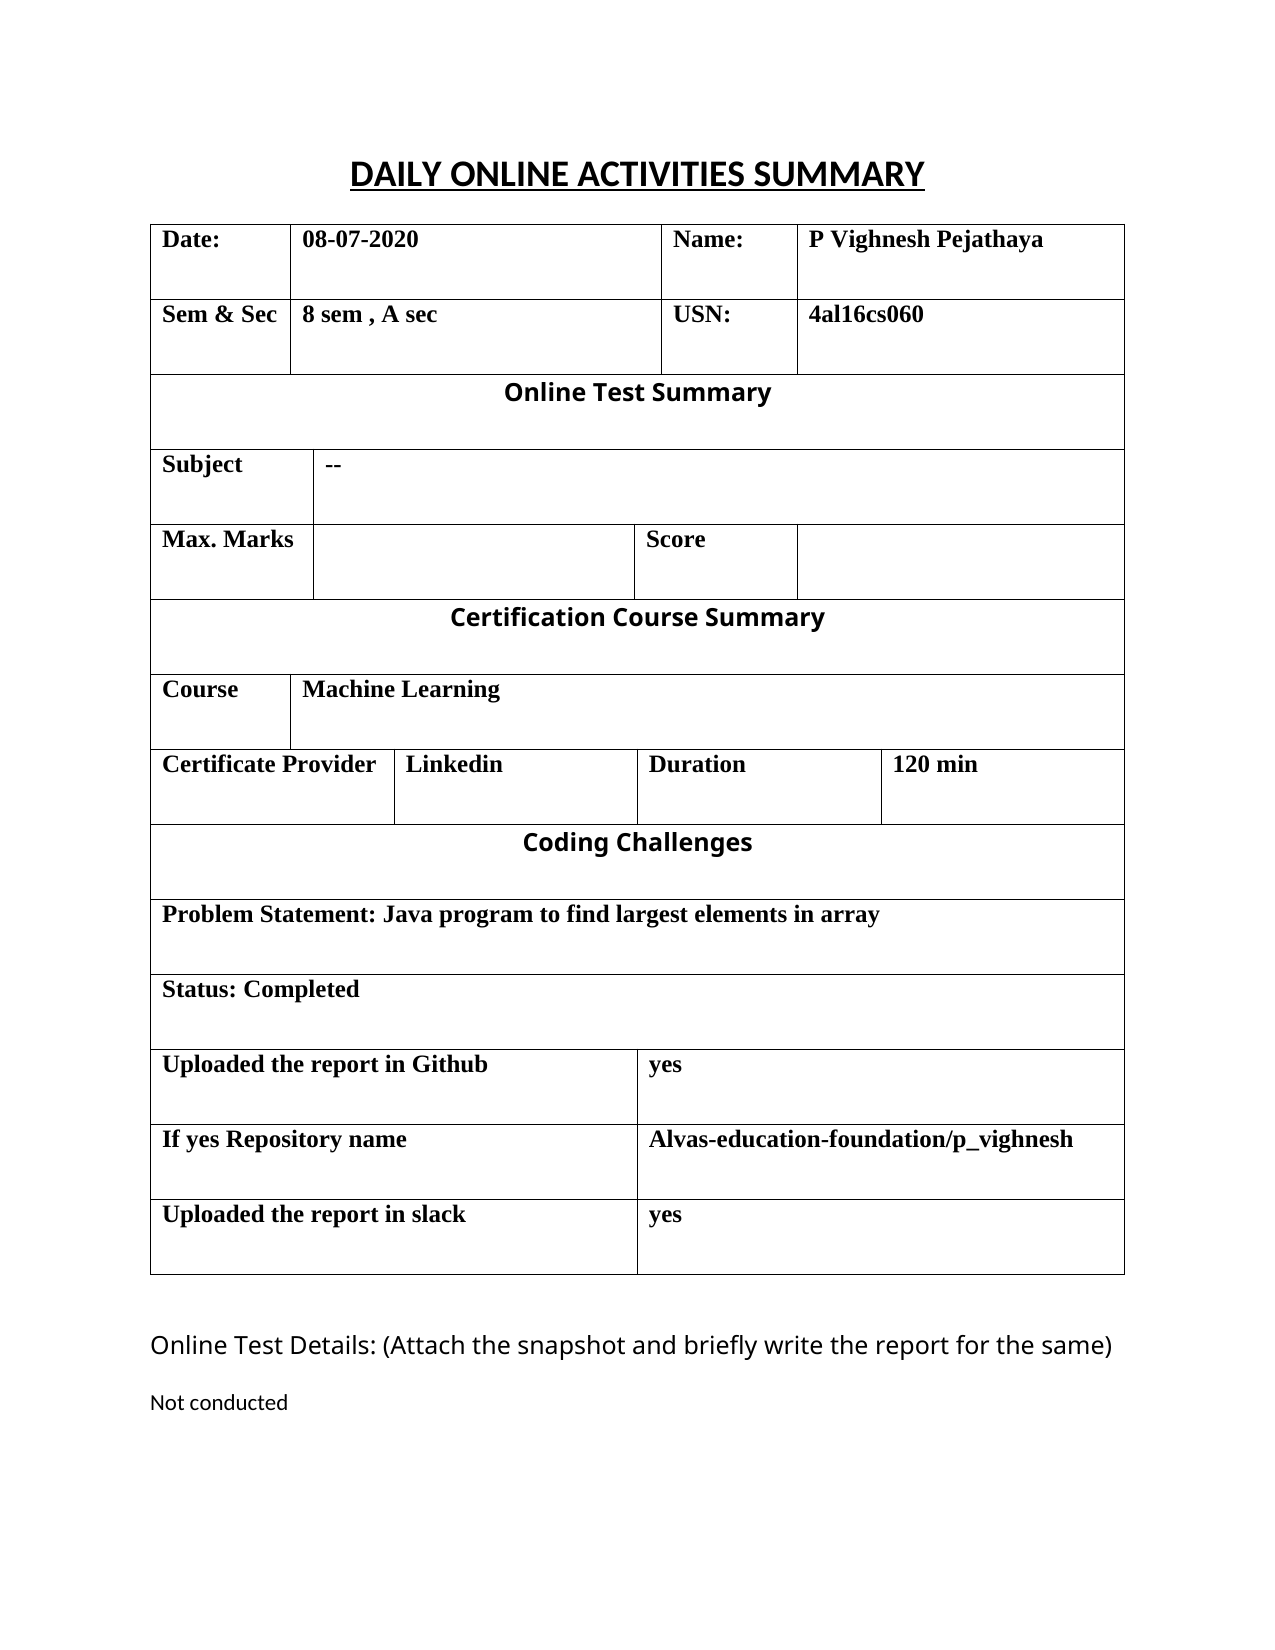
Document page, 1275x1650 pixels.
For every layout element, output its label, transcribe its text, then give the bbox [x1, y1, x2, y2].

table_cell yes [638, 1050, 1124, 1123]
table_cell If yes Repository name [151, 1125, 637, 1198]
table_cell Uploaded the report in slack [151, 1200, 637, 1273]
table_header Date: [151, 225, 290, 298]
table_cell Duration [638, 750, 881, 823]
table_cell 8 sem , A sec [291, 300, 661, 373]
table_cell Machine Learning [291, 675, 1124, 748]
table_cell Max. Marks [151, 525, 313, 598]
text Online Test Details: (Attach the snapshot and briefly write the report for the same) [150, 1328, 1125, 1362]
table_cell Certification Course Summary [151, 600, 1124, 673]
table_cell [314, 525, 634, 598]
table_cell Score [635, 525, 797, 598]
table_cell Linkedin [395, 750, 637, 823]
table_cell 120 min [882, 750, 1124, 823]
table_header Name: [662, 225, 797, 298]
table_cell -- [314, 450, 1124, 523]
text Not conducted [150, 1388, 1125, 1416]
table_cell Subject [151, 450, 313, 523]
table_cell Alvas-education-foundation/p_vighnesh [638, 1125, 1124, 1198]
table_header 08-07-2020 [291, 225, 661, 298]
table_cell 4al16cs060 [798, 300, 1124, 373]
table_cell Sem & Sec [151, 300, 290, 373]
table_cell USN: [662, 300, 797, 373]
table_cell Problem Statement: Java program to find largest elements in array [151, 900, 1124, 973]
table_cell Course [151, 675, 290, 748]
table_cell Certificate Provider [151, 750, 394, 823]
table_header P Vighnesh Pejathaya [798, 225, 1124, 298]
table_cell Status: Completed [151, 975, 1124, 1048]
table_cell yes [638, 1200, 1124, 1273]
table_cell Uploaded the report in Github [151, 1050, 637, 1123]
table_cell Coding Challenges [151, 825, 1124, 898]
table_cell [798, 525, 1124, 598]
table_cell Online Test Summary [151, 375, 1124, 448]
text DAILY ONLINE ACTIVITIES SUMMARY [150, 150, 1125, 196]
